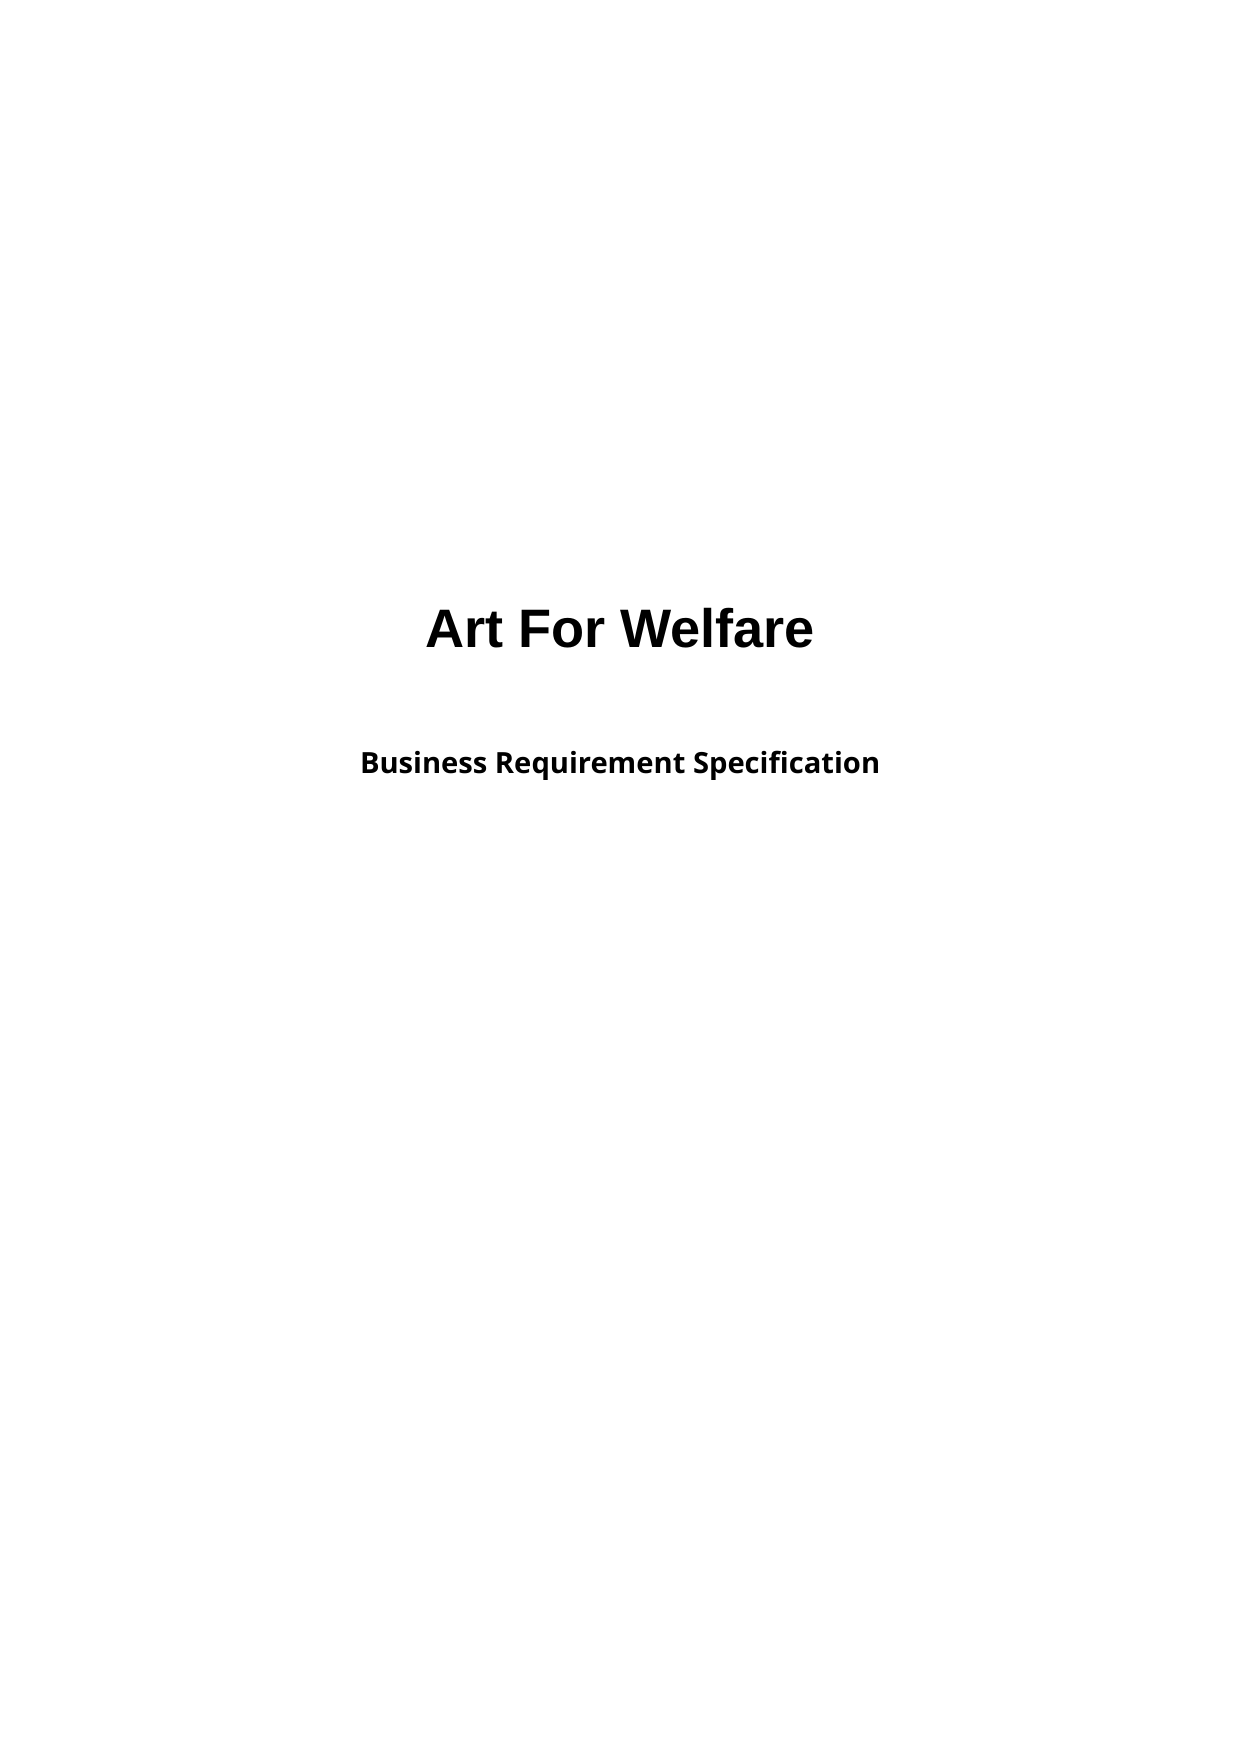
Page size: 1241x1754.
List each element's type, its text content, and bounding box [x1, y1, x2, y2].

text Art For Welfare [150, 597, 1090, 659]
text Business Requirement Specification [150, 742, 1090, 782]
